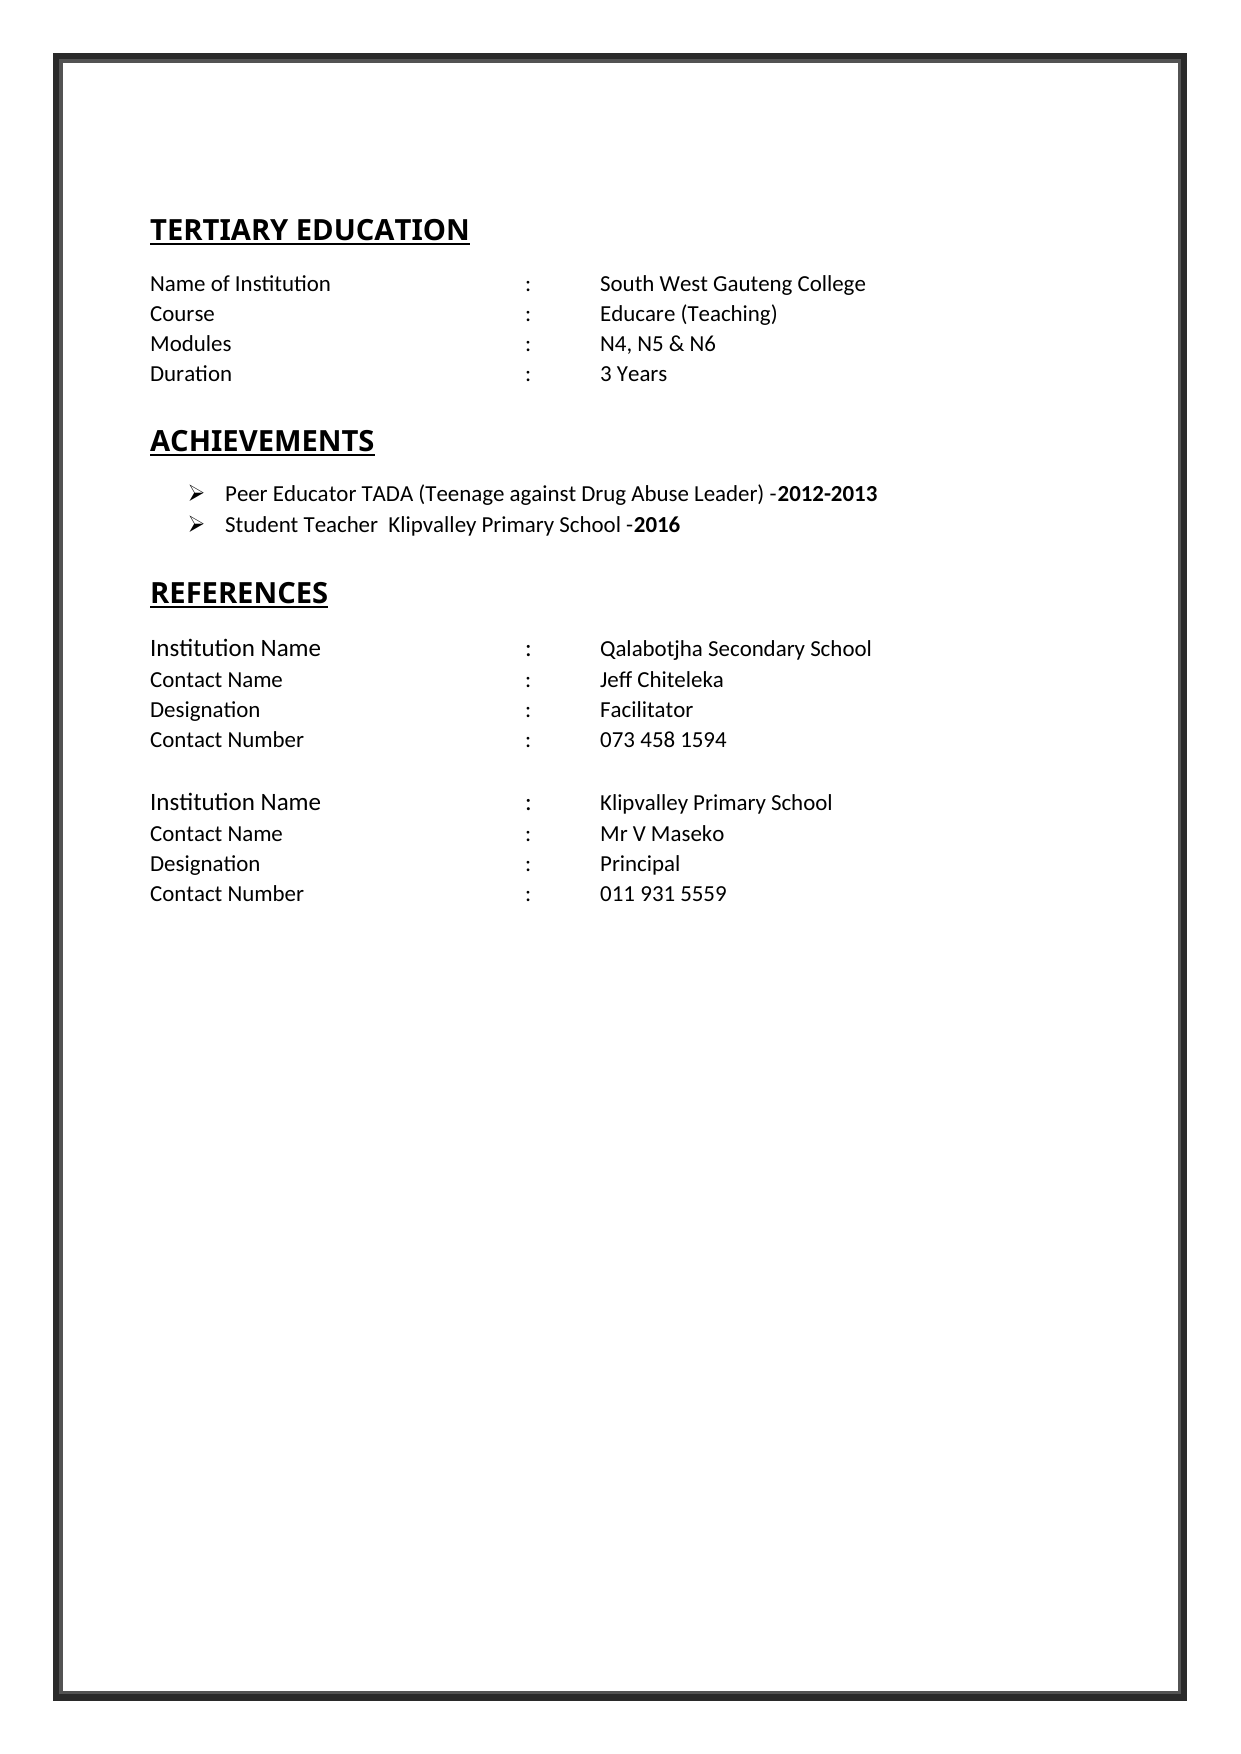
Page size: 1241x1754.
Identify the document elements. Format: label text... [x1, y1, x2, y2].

list Student Teacher Klipvalley Primary School -2016 [187, 510, 1090, 538]
text TERTIARY EDUCATION [150, 209, 1090, 249]
text Contact Name : Jeff Chiteleka [150, 665, 1090, 693]
text Modules : N4, N5 & N6 [150, 329, 1090, 357]
text REFERENCES [150, 573, 1090, 612]
text Institution Name : Klipvalley Primary School [150, 786, 1090, 817]
text ACHIEVEMENTS [150, 420, 1090, 460]
text Duration : 3 Years [150, 359, 1090, 388]
text Institution Name : Qalabotjha Secondary School [150, 632, 1090, 663]
text Designation : Principal [150, 849, 1090, 877]
text Name of Institution : South West Gauteng College [150, 269, 1090, 297]
text Contact Number : 011 931 5559 [150, 879, 1090, 907]
list Peer Educator TADA (Teenage against Drug Abuse Leader) -2012-2013 [187, 479, 1090, 507]
text Designation : Facilitator [150, 695, 1090, 723]
text Contact Name : Mr V Maseko [150, 819, 1090, 847]
text Contact Number : 073 458 1594 [150, 726, 1090, 754]
text Course : Educare (Teaching) [150, 299, 1090, 327]
